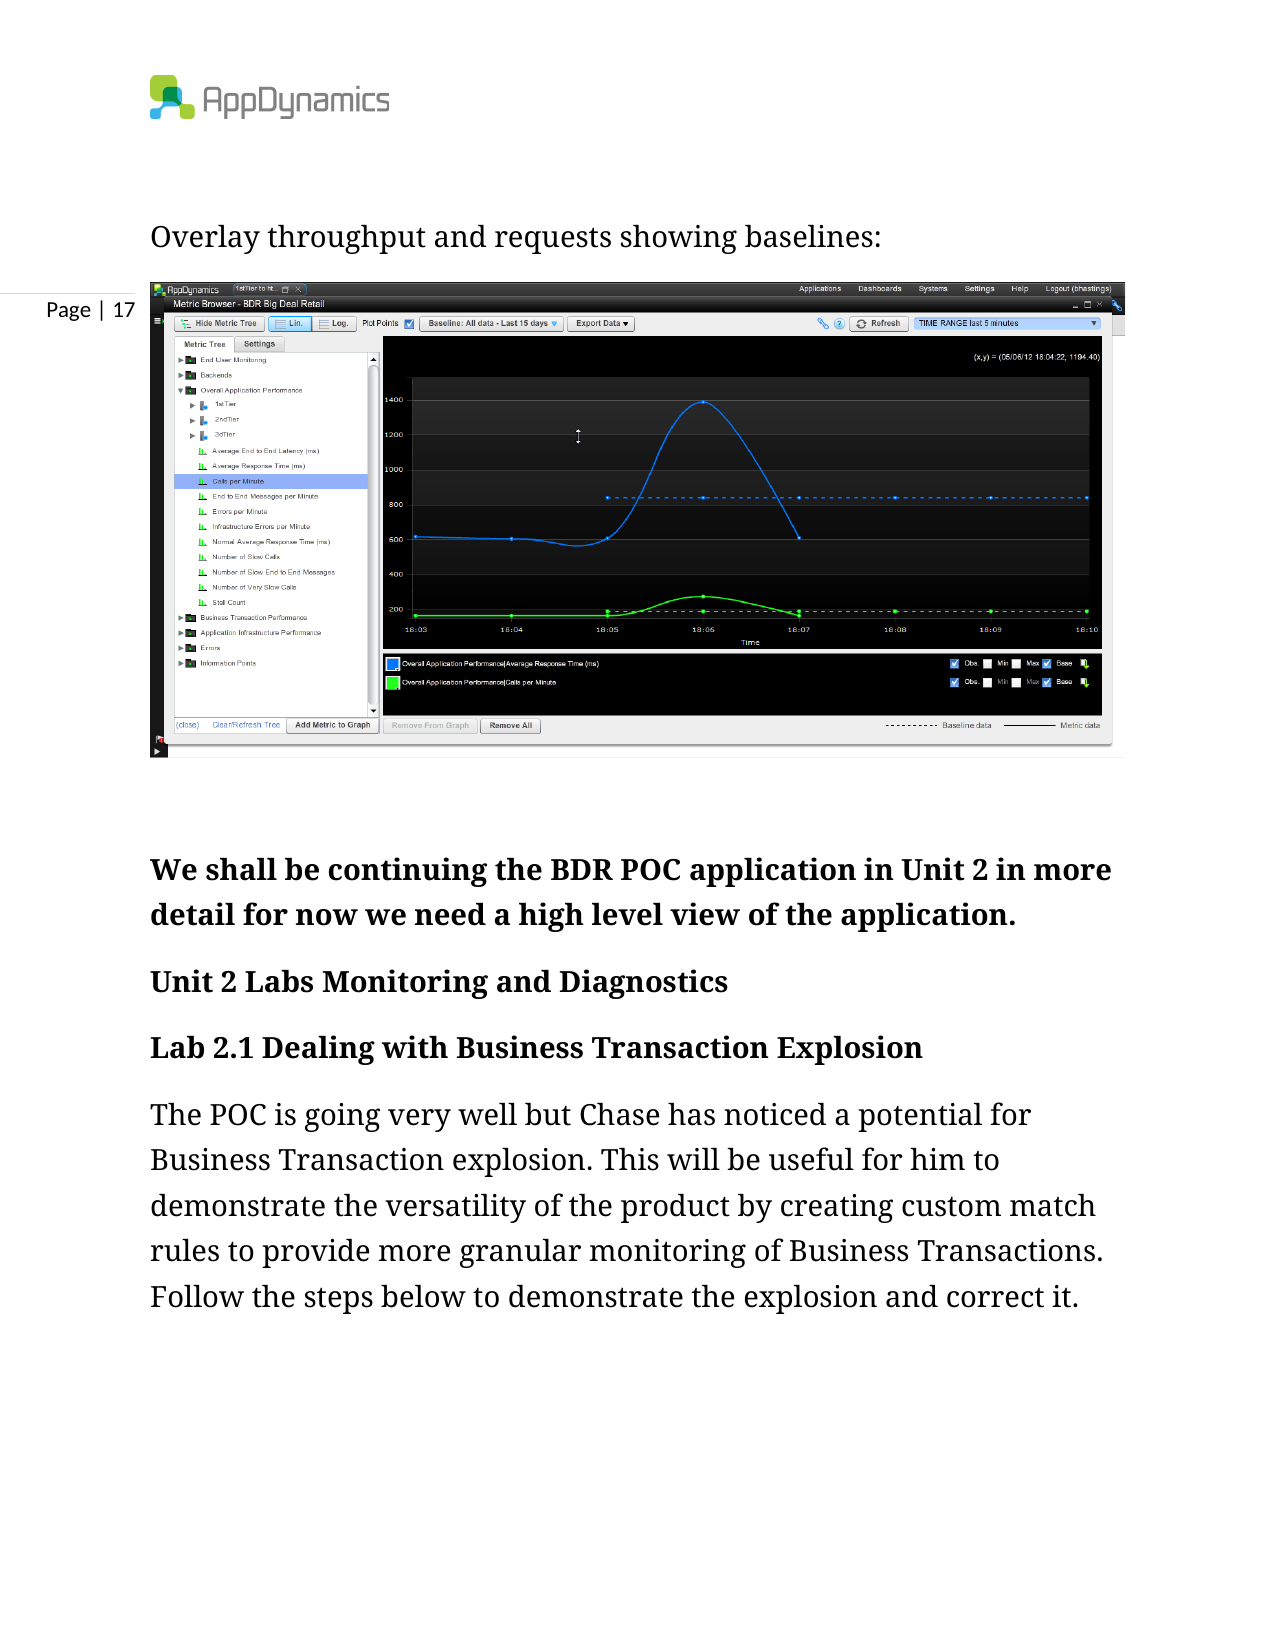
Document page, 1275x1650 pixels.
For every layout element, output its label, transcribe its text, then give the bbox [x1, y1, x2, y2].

picture [150, 282, 1125, 758]
text Overlay throughput and requests showing baselines: [150, 216, 1125, 256]
text Unit 2 Labs Monitoring and Diagnostics [150, 961, 1125, 1001]
picture [150, 75, 389, 119]
text We shall be continuing the BDR POC application in Unit 2 in more detail for now we need a high level view of the application. [150, 849, 1125, 934]
text The POC is going very well but Chase has noticed a potential for Business Transaction explosion. This will be useful for him to demonstrate the versatility of the product by creating custom match rules to provide more granular monitoring of Business Transactions. Follow the steps below to demonstrate the explosion and correct it. [150, 1094, 1125, 1316]
text Lab 2.1 Dealing with Business Transaction Explosion [150, 1027, 1125, 1067]
